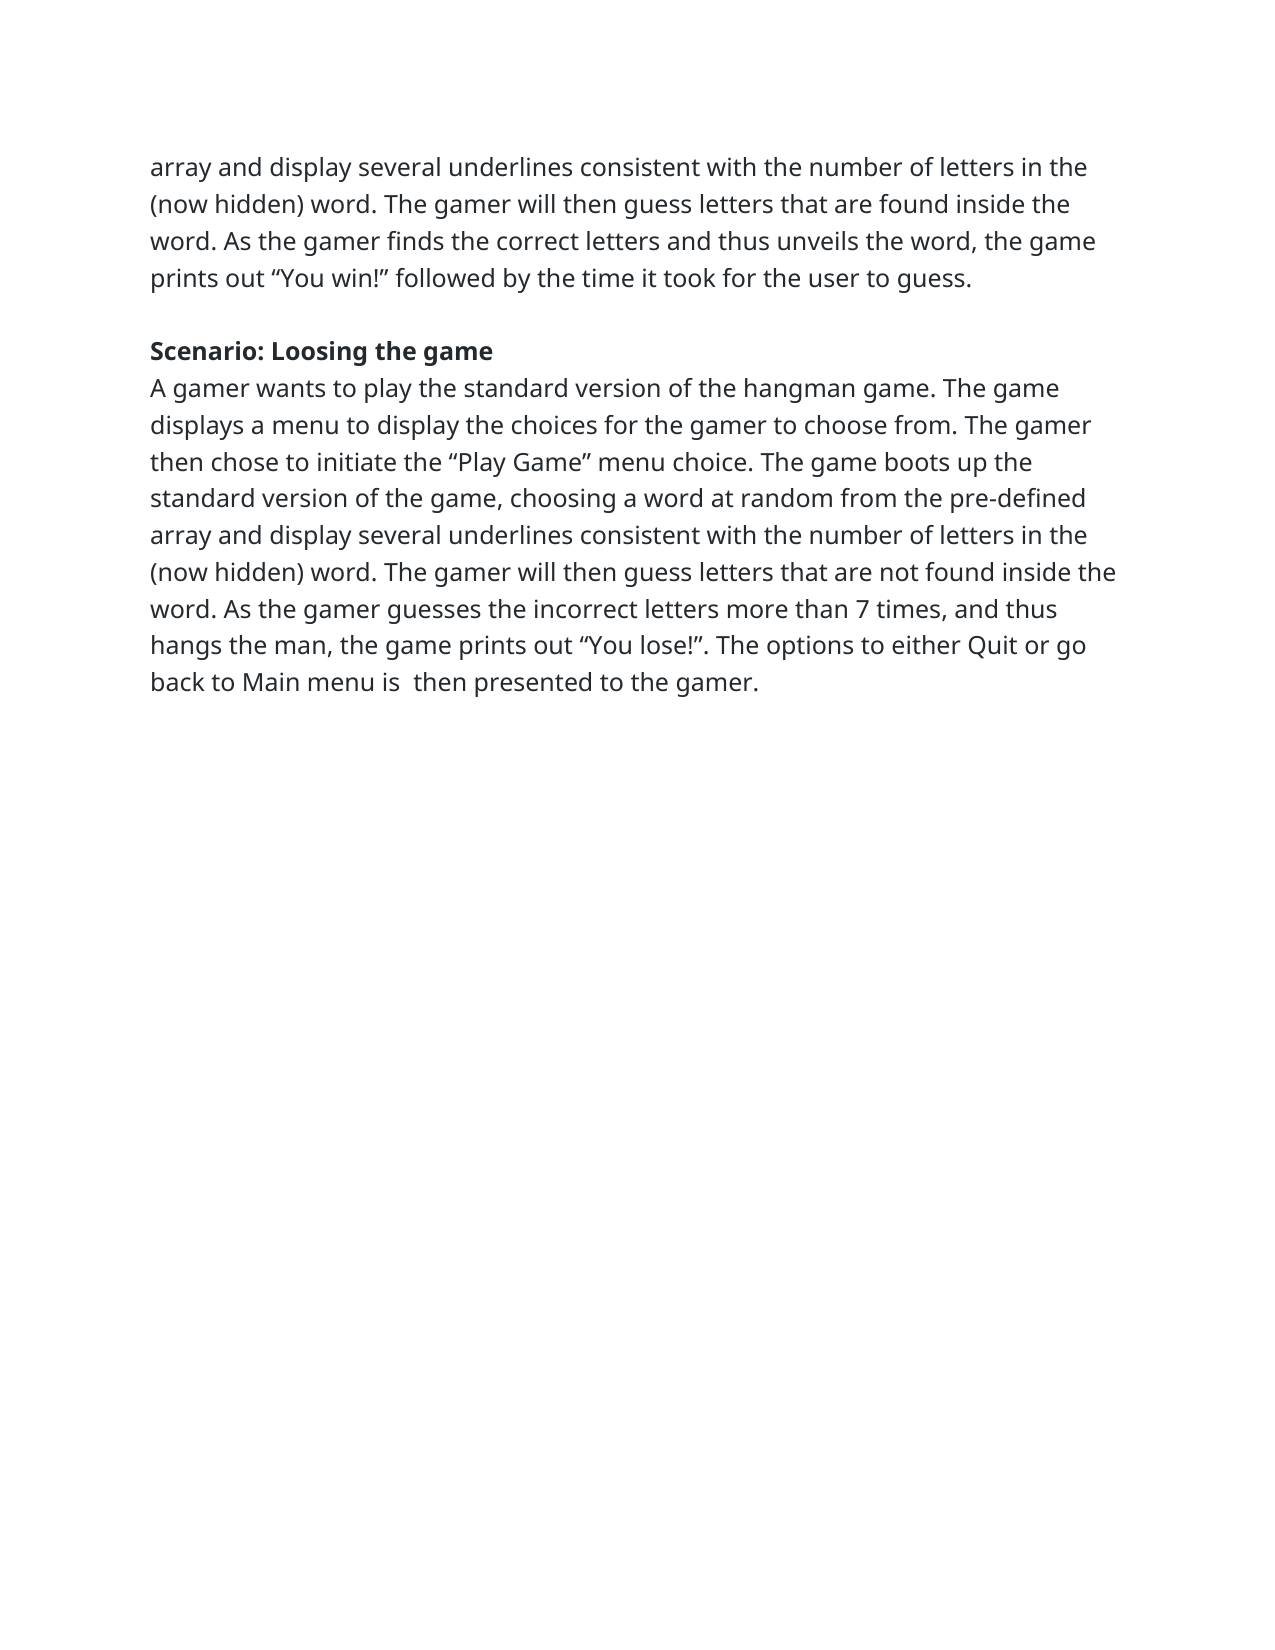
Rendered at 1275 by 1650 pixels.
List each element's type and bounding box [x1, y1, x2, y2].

text [150, 150, 1125, 729]
